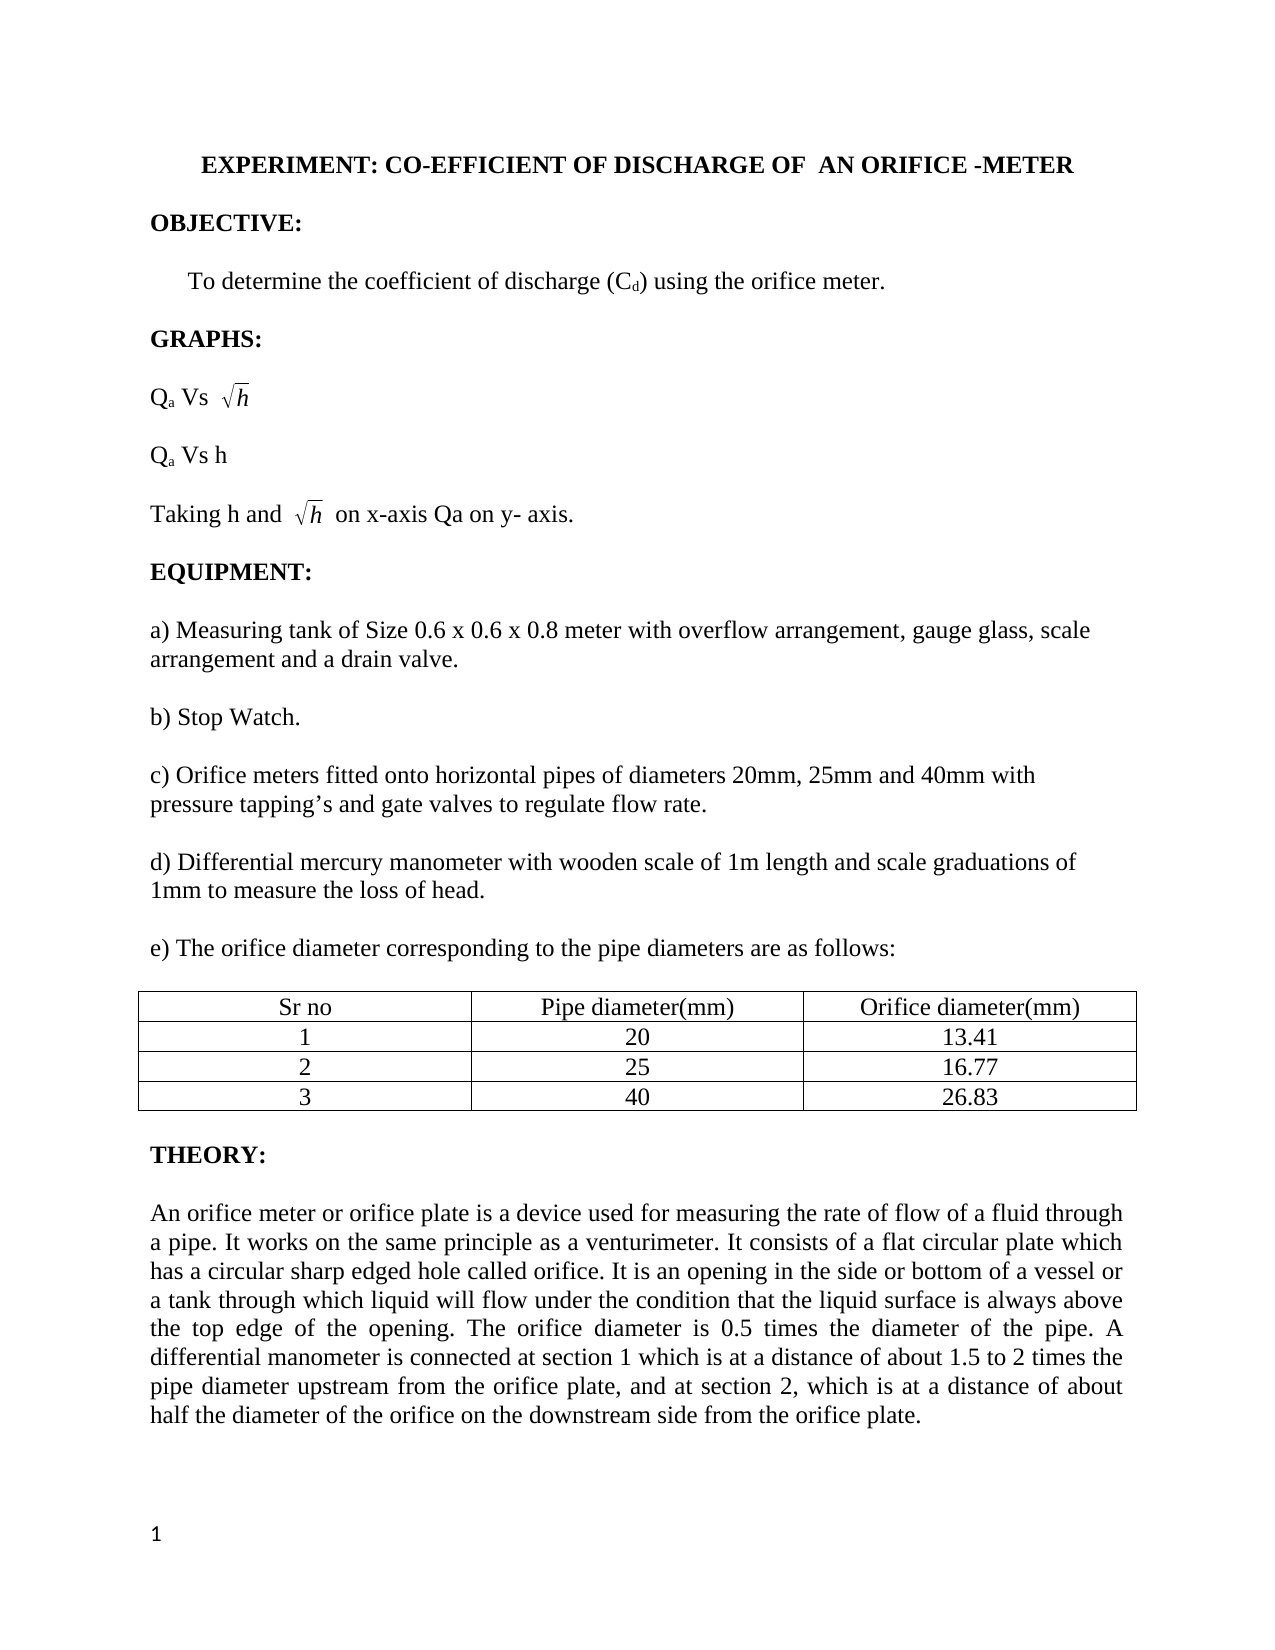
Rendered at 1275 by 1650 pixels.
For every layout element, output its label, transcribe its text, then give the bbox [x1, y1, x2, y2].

table_header Sr no [139, 992, 471, 1021]
table_cell 2 [139, 1052, 471, 1081]
table_cell 13.41 [804, 1022, 1136, 1051]
table_cell 26.83 [804, 1082, 1136, 1110]
table_cell 20 [472, 1022, 803, 1051]
text e) The orifice diameter corresponding to the pipe diameters are as follows: [150, 933, 1125, 962]
text THEORY: [150, 1141, 1125, 1169]
text c) Orifice meters fitted onto horizontal pipes of diameters 20mm, 25mm and 40mm with pressure tapping’s and gate valves to regulate flow rate. [150, 760, 1125, 817]
text To determine the coefficient of discharge (Cd) using the orifice meter. [187, 266, 1125, 294]
text GRAPHS: [150, 324, 1125, 352]
table_header Pipe diameter(mm) [472, 992, 803, 1021]
table_cell 3 [139, 1082, 471, 1110]
text d) Differential mercury manometer with wooden scale of 1m length and scale graduations of 1mm to measure the loss of head. [150, 847, 1125, 904]
table_header Orifice diameter(mm) [804, 992, 1136, 1021]
text EXPERIMENT: CO-EFFICIENT OF DISCHARGE OF AN ORIFICE -METER [150, 150, 1125, 179]
table_cell 40 [472, 1082, 803, 1110]
text Qa Vs [150, 382, 1125, 411]
table_cell 25 [472, 1052, 803, 1081]
table_cell 1 [139, 1022, 471, 1051]
text b) Stop Watch. [150, 702, 1125, 731]
text Qa Vs h [150, 441, 1125, 469]
text An orifice meter or orifice plate is a device used for measuring the rate of flow of a fluid through a pipe. It works on the same principle as a venturimeter. It consists of a flat circular plate which has a circular sharp edged hole called orifice. It is an opening in the side or bottom of a vessel or a tank through which liquid will flow under the condition that the liquid surface is always above the top edge of the opening. The orifice diameter is 0.5 times the diameter of the pipe. A differential manometer is connected at section 1 which is at a distance of about 1.5 to 2 times the pipe diameter upstream from the orifice plate, and at section 2, which is at a distance of about half the diameter of the orifice on the downstream side from the orifice plate. [150, 1198, 1125, 1428]
text EQUIPMENT: [150, 557, 1125, 586]
text a) Measuring tank of Size 0.6 x 0.6 x 0.8 meter with overflow arrangement, gauge glass, scale arrangement and a drain valve. [150, 615, 1125, 673]
table_cell 16.77 [804, 1052, 1136, 1081]
text Taking h and on x-axis Qa on y- axis. [150, 498, 1125, 528]
text OBJECTIVE: [150, 208, 1125, 237]
